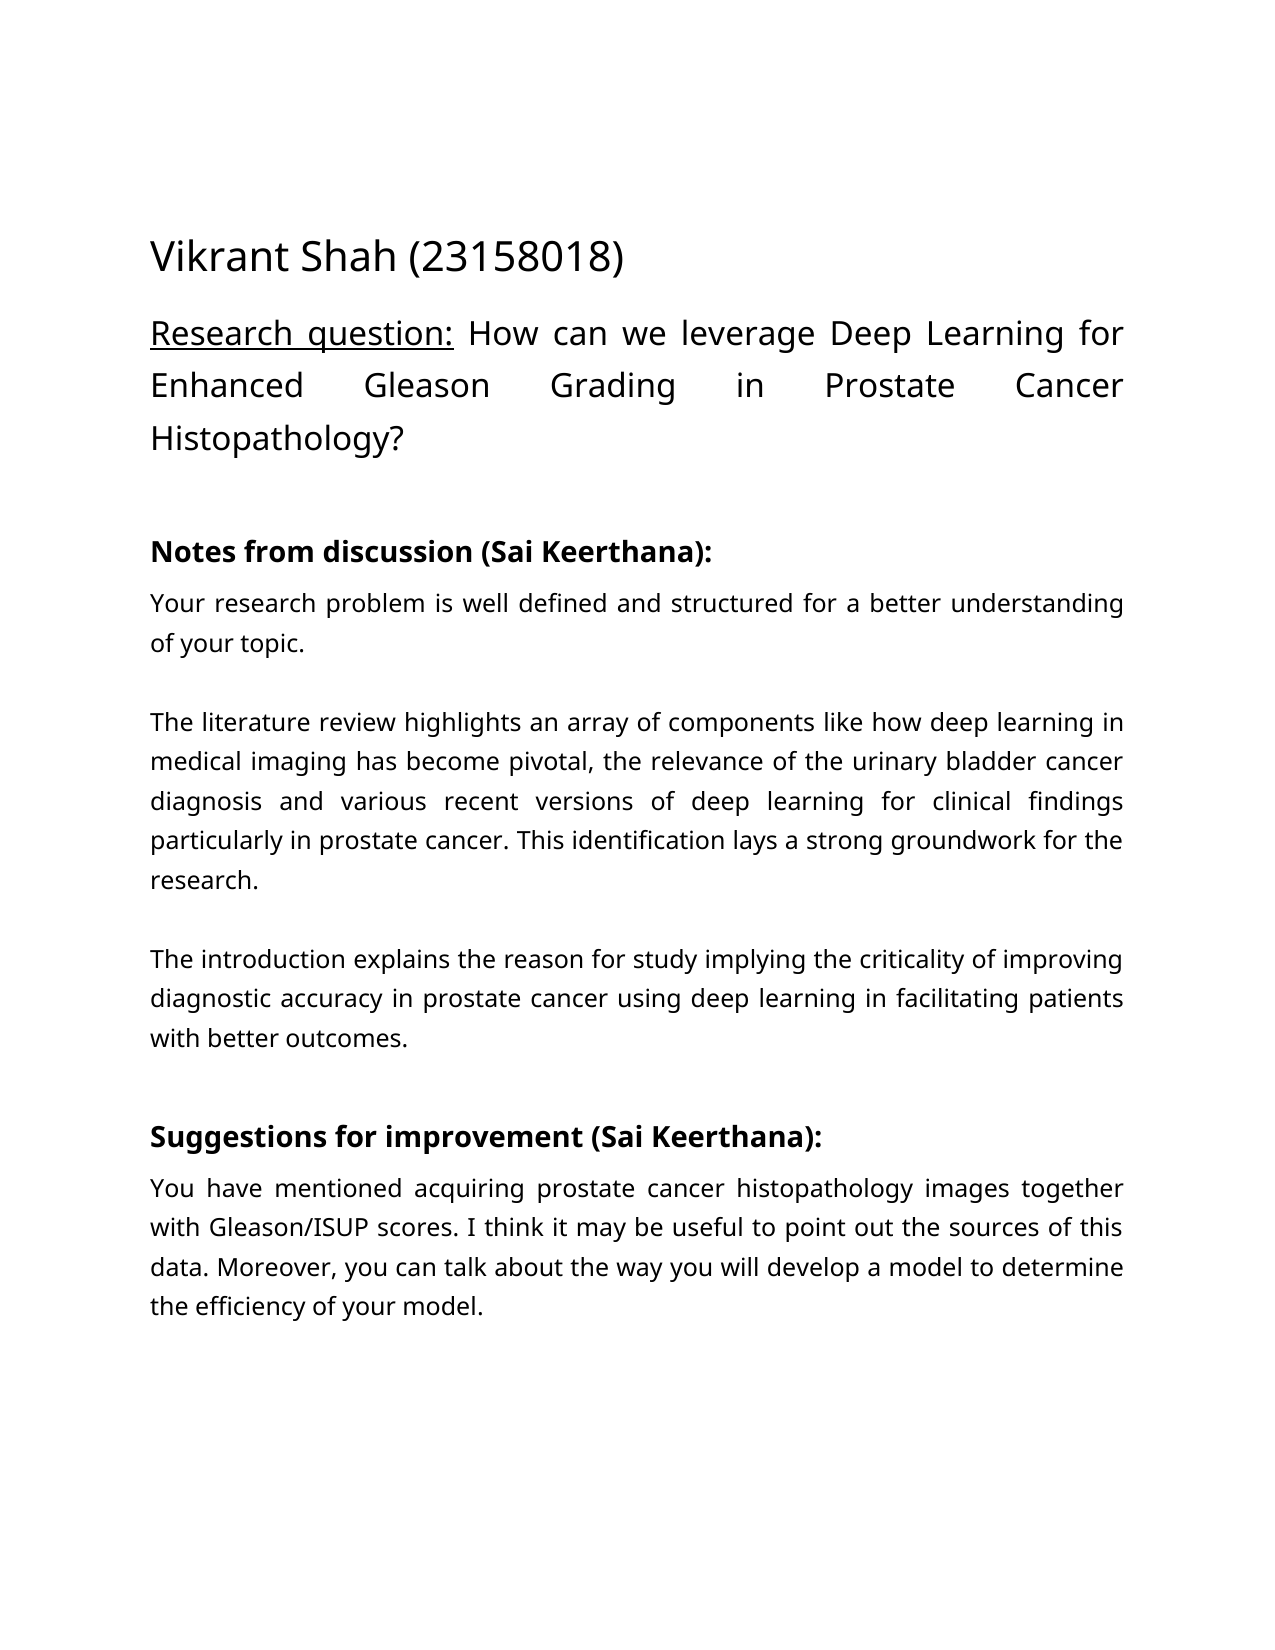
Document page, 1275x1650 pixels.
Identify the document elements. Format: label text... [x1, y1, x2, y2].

text The literature review highlights an array of components like how deep learning in medical imaging has become pivotal, the relevance of the urinary bladder cancer diagnosis and various recent versions of deep learning for clinical findings particularly in prostate cancer. This identification lays a strong groundwork for the research. [150, 704, 1125, 896]
text The introduction explains the reason for study implying the criticality of improving diagnostic accuracy in prostate cancer using deep learning in facilitating patients with better outcomes. [150, 941, 1125, 1054]
subtitle Research question: How can we leverage Deep Learning for Enhanced Gleason Grading in Prostate Cancer Histopathology? [150, 309, 1125, 460]
subtitle Notes from discussion (Sai Keerthana): [150, 532, 1125, 571]
subtitle Suggestions for improvement (Sai Keerthana): [150, 1116, 1125, 1156]
text Your research problem is well defined and structured for a better understanding of your topic. [150, 586, 1125, 659]
subtitle Vikrant Shah (23158018) [150, 227, 1125, 284]
text You have mentioned acquiring prostate cancer histopathology images together with Gleason/ISUP scores. I think it may be useful to point out the sources of this data. Moreover, you can talk about the way you will develop a model to determine the efficiency of your model. [150, 1170, 1125, 1323]
